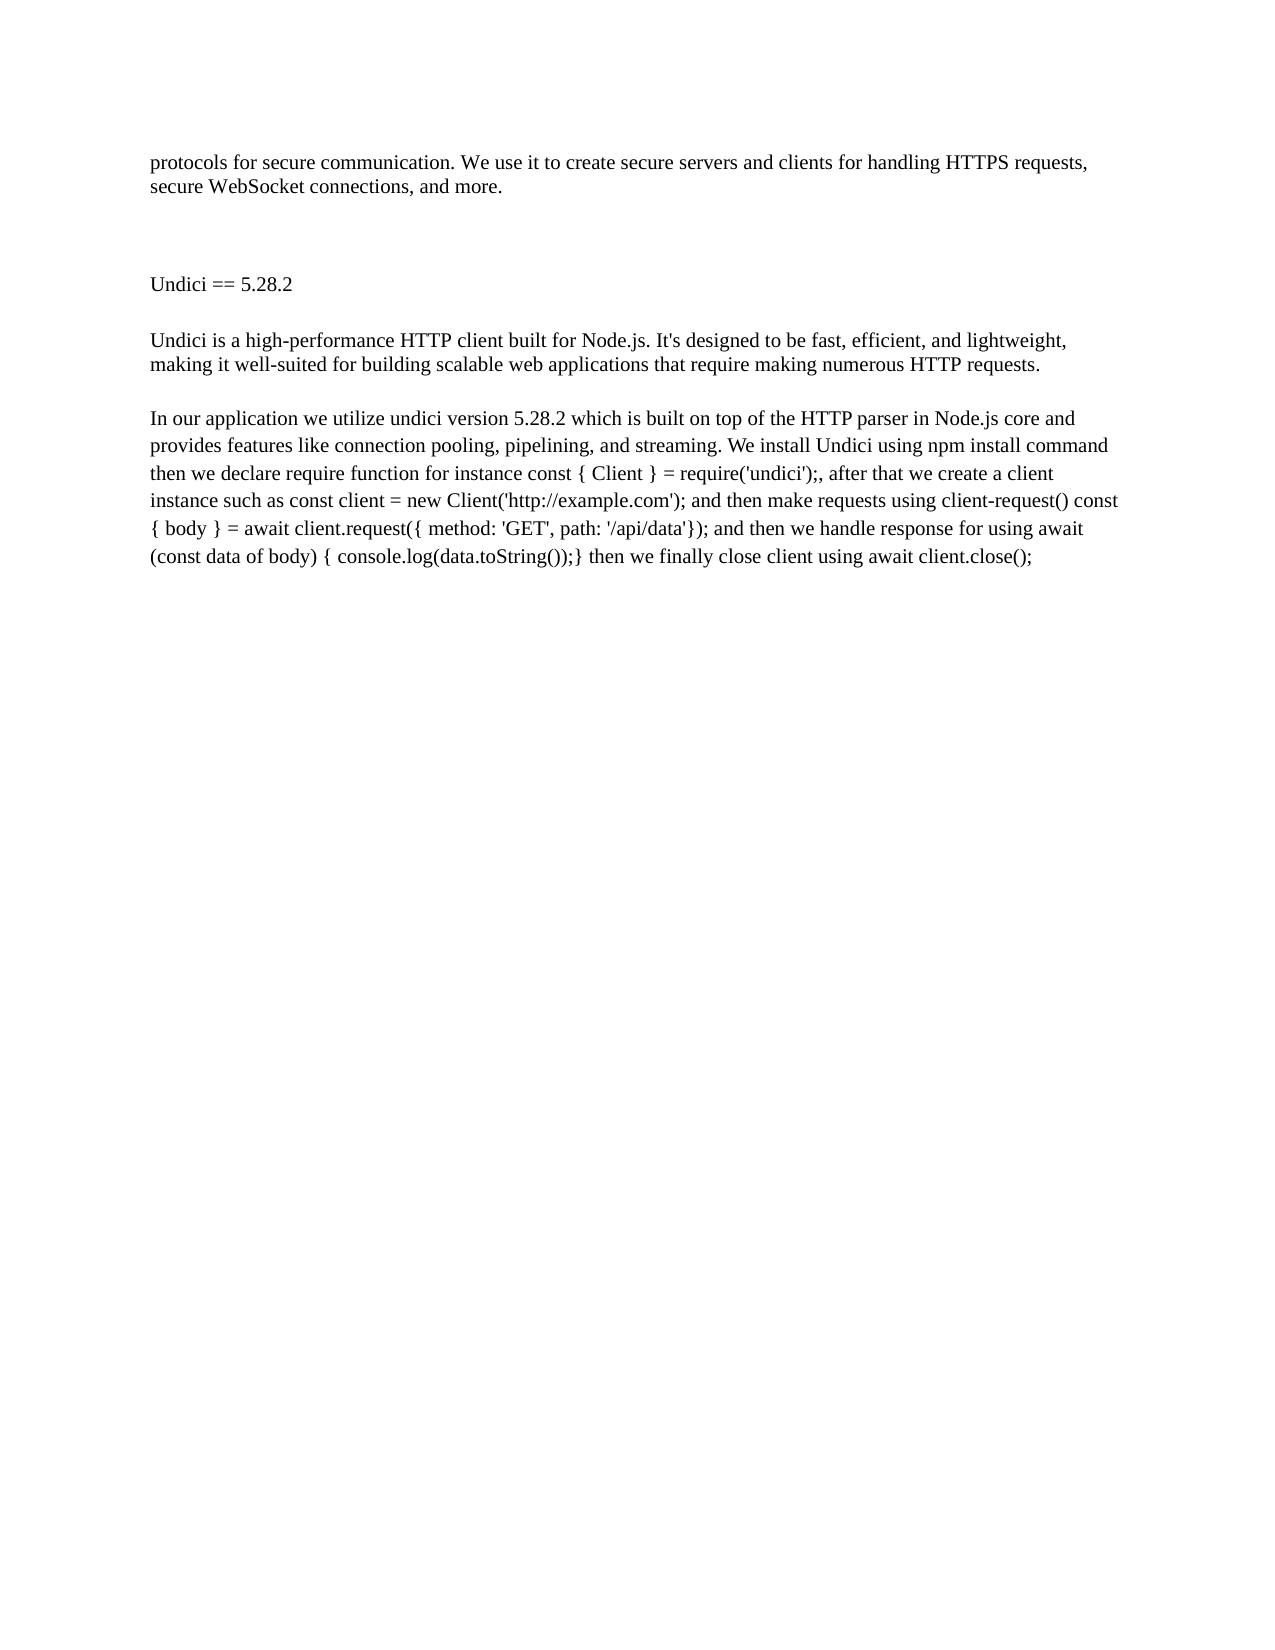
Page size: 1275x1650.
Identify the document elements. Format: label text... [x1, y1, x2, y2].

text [150, 150, 1125, 198]
text Undici == 5.28.2 [150, 272, 1125, 296]
text Undici is a high-performance HTTP client built for Node.js. It's designed to be fast, efficient, and lightweight, making it well-suited for building scalable web applications that require making numerous HTTP requests. [150, 328, 1125, 376]
text In our application we utilize undici version 5.28.2 which is built on top of the HTTP parser in Node.js core and provides features like connection pooling, pipelining, and streaming. We install Undici using npm install command then we declare require function for instance const { Client } = require('undici');, after that we create a client instance such as const client = new Client('http://example.com'); and then make requests using client-request() const { body } = await client.request({ method: 'GET', path: '/api/data'}); and then we handle response for using await (const data of body) { console.log(data.toString());} then we finally close client using await client.close(); [150, 406, 1125, 568]
